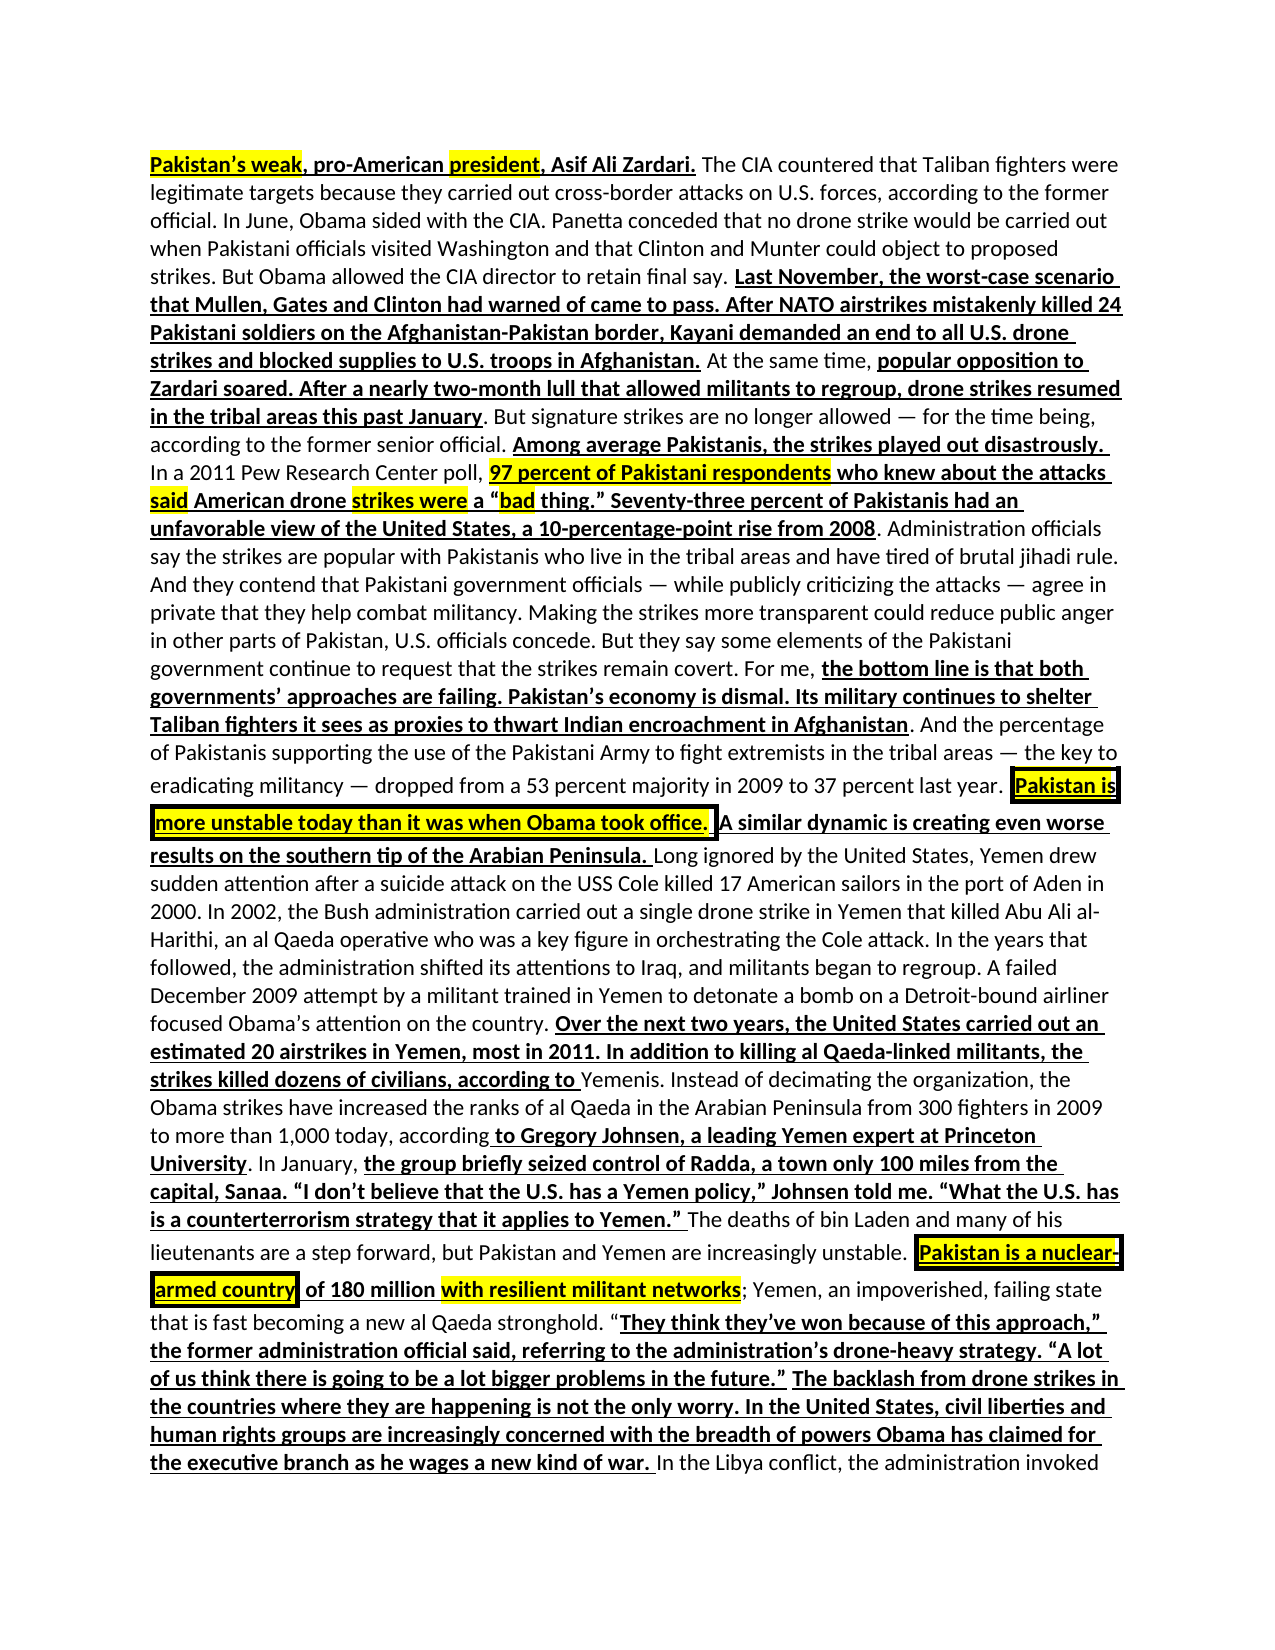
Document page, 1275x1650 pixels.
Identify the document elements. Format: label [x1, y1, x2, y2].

text [150, 150, 1125, 1476]
